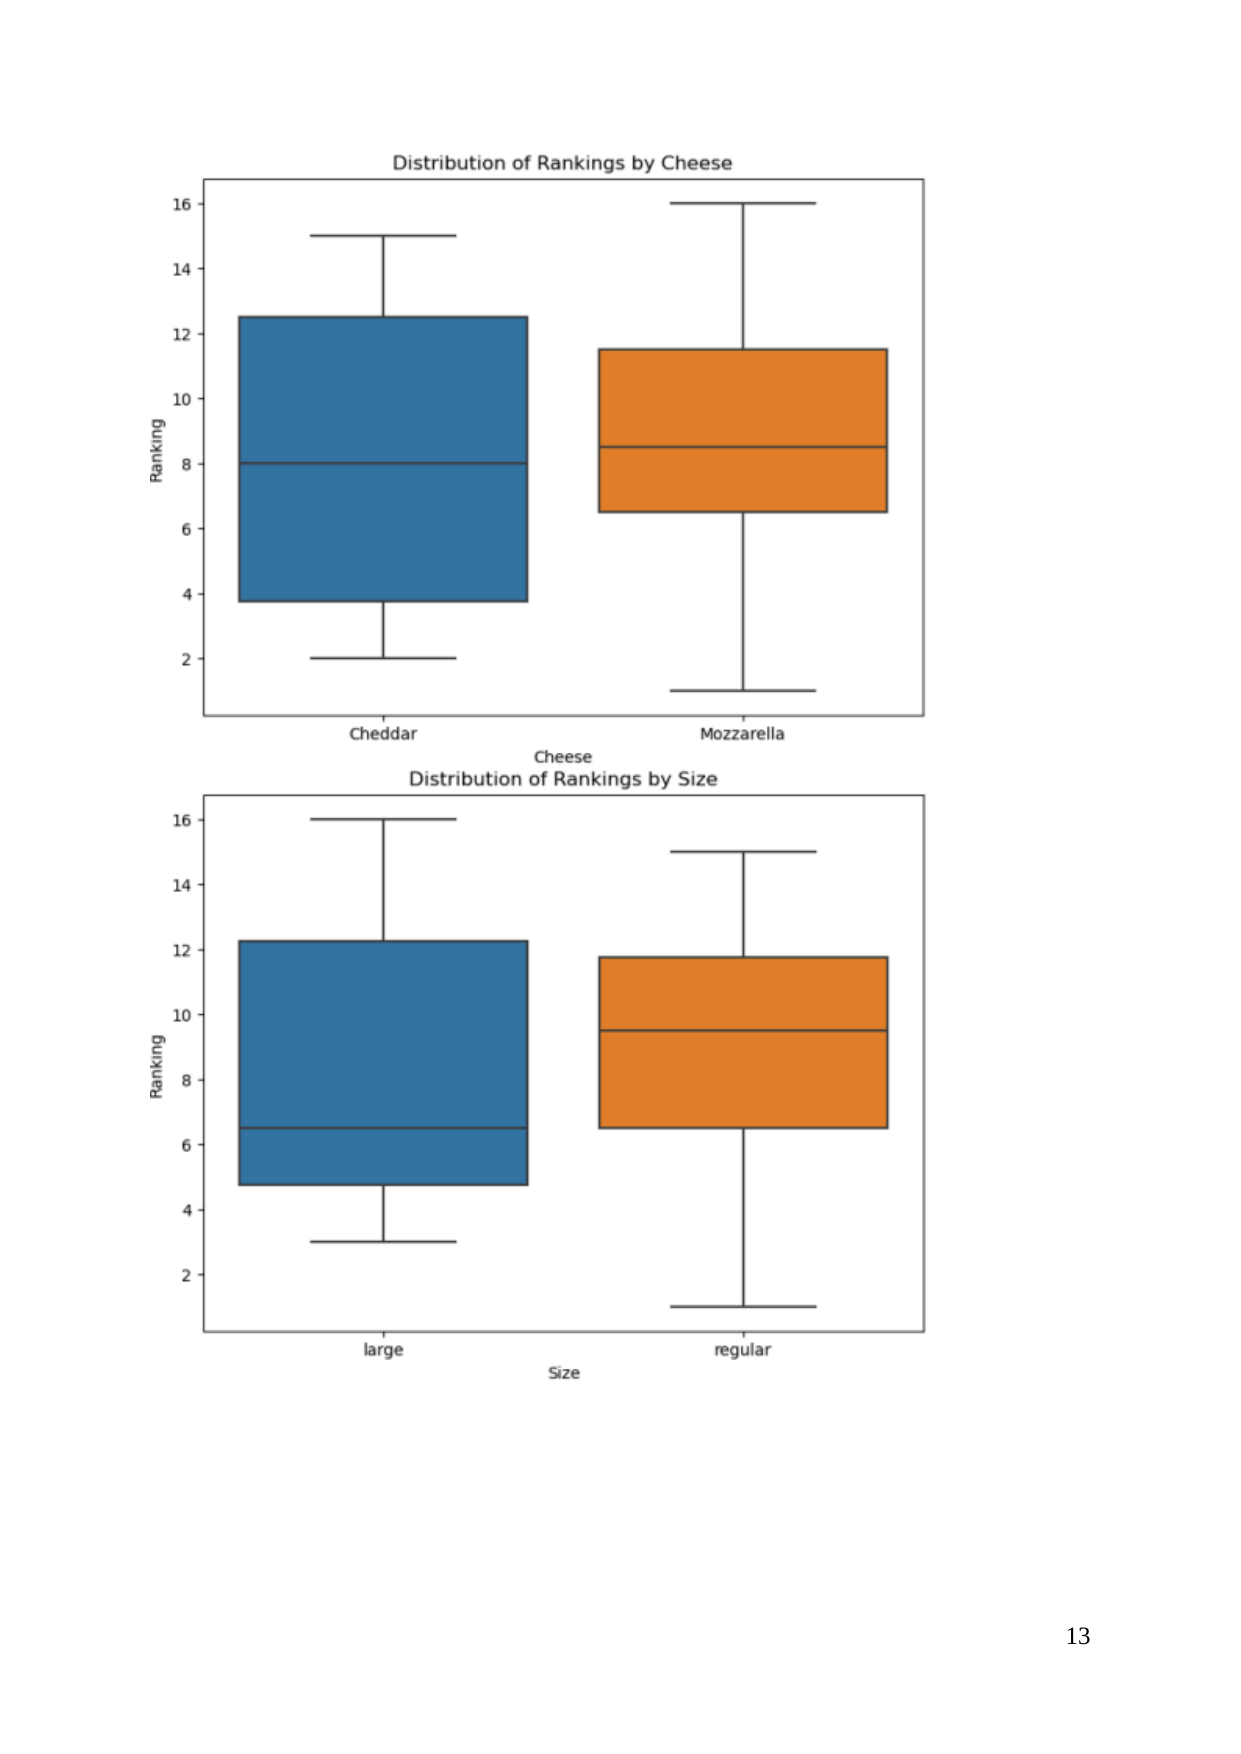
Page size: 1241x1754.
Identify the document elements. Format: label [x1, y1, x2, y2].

picture [150, 150, 952, 1382]
